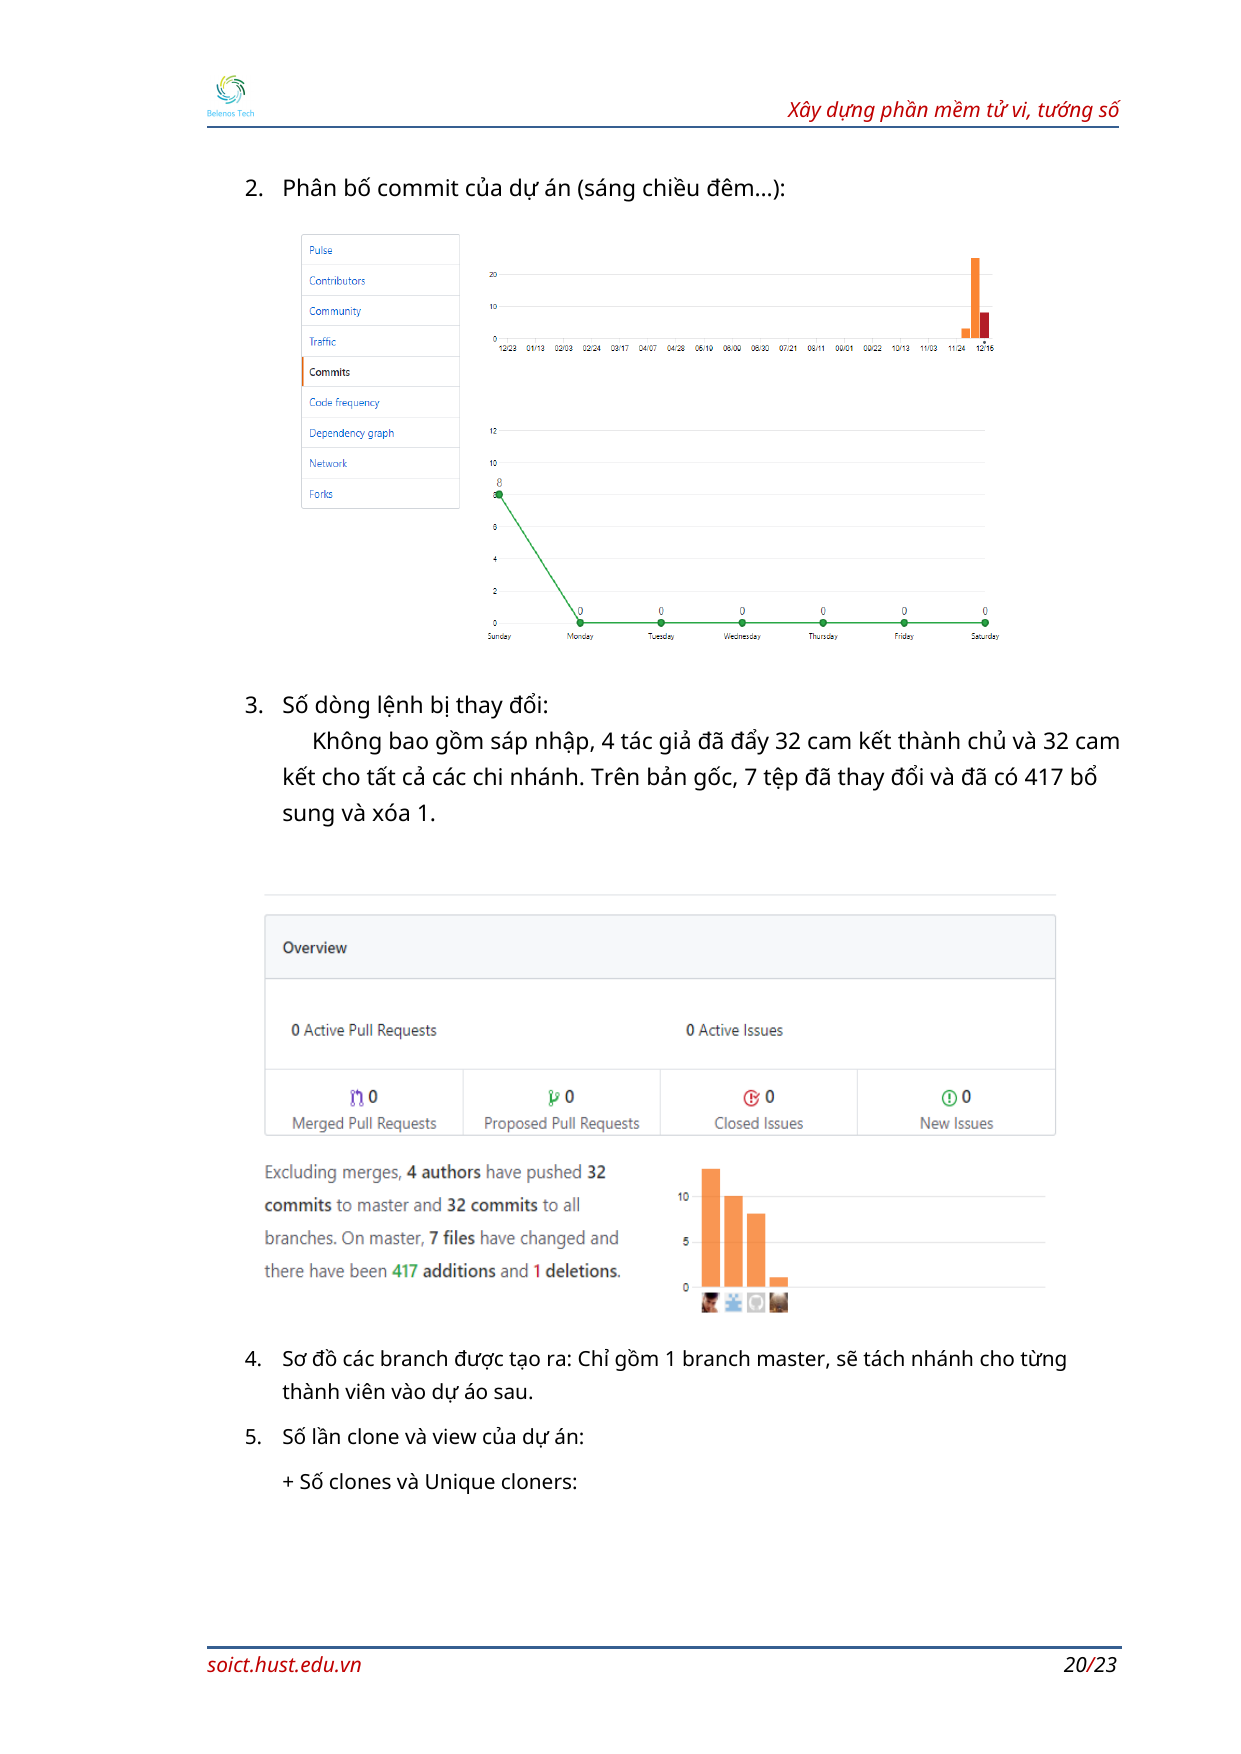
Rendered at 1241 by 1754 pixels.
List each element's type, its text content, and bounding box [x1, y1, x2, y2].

list + Số clones và Unique cloners: [282, 1467, 1122, 1496]
list Số dòng lệnh bị thay đổi: Không bao gồm sáp nhập, 4 tác giả đã đẩy 32 cam kết thành chủ và 32 cam kết cho tất cả các chi nhánh. Trên bản gốc, 7 tệp đã thay đổi và đã có 417 bổ sung và xóa 1. [244, 689, 1122, 828]
picture [244, 890, 1082, 1328]
picture [244, 220, 1064, 672]
list Sơ đồ các branch được tạo ra: Chỉ gồm 1 branch master, sẽ tách nhánh cho từng thành viên vào dự áo sau. [244, 1344, 1122, 1405]
picture [207, 75, 255, 118]
list Phân bố commit của dự án (sáng chiều đêm…): [244, 172, 1122, 203]
list Số lần clone và view của dự án: [244, 1422, 1122, 1450]
